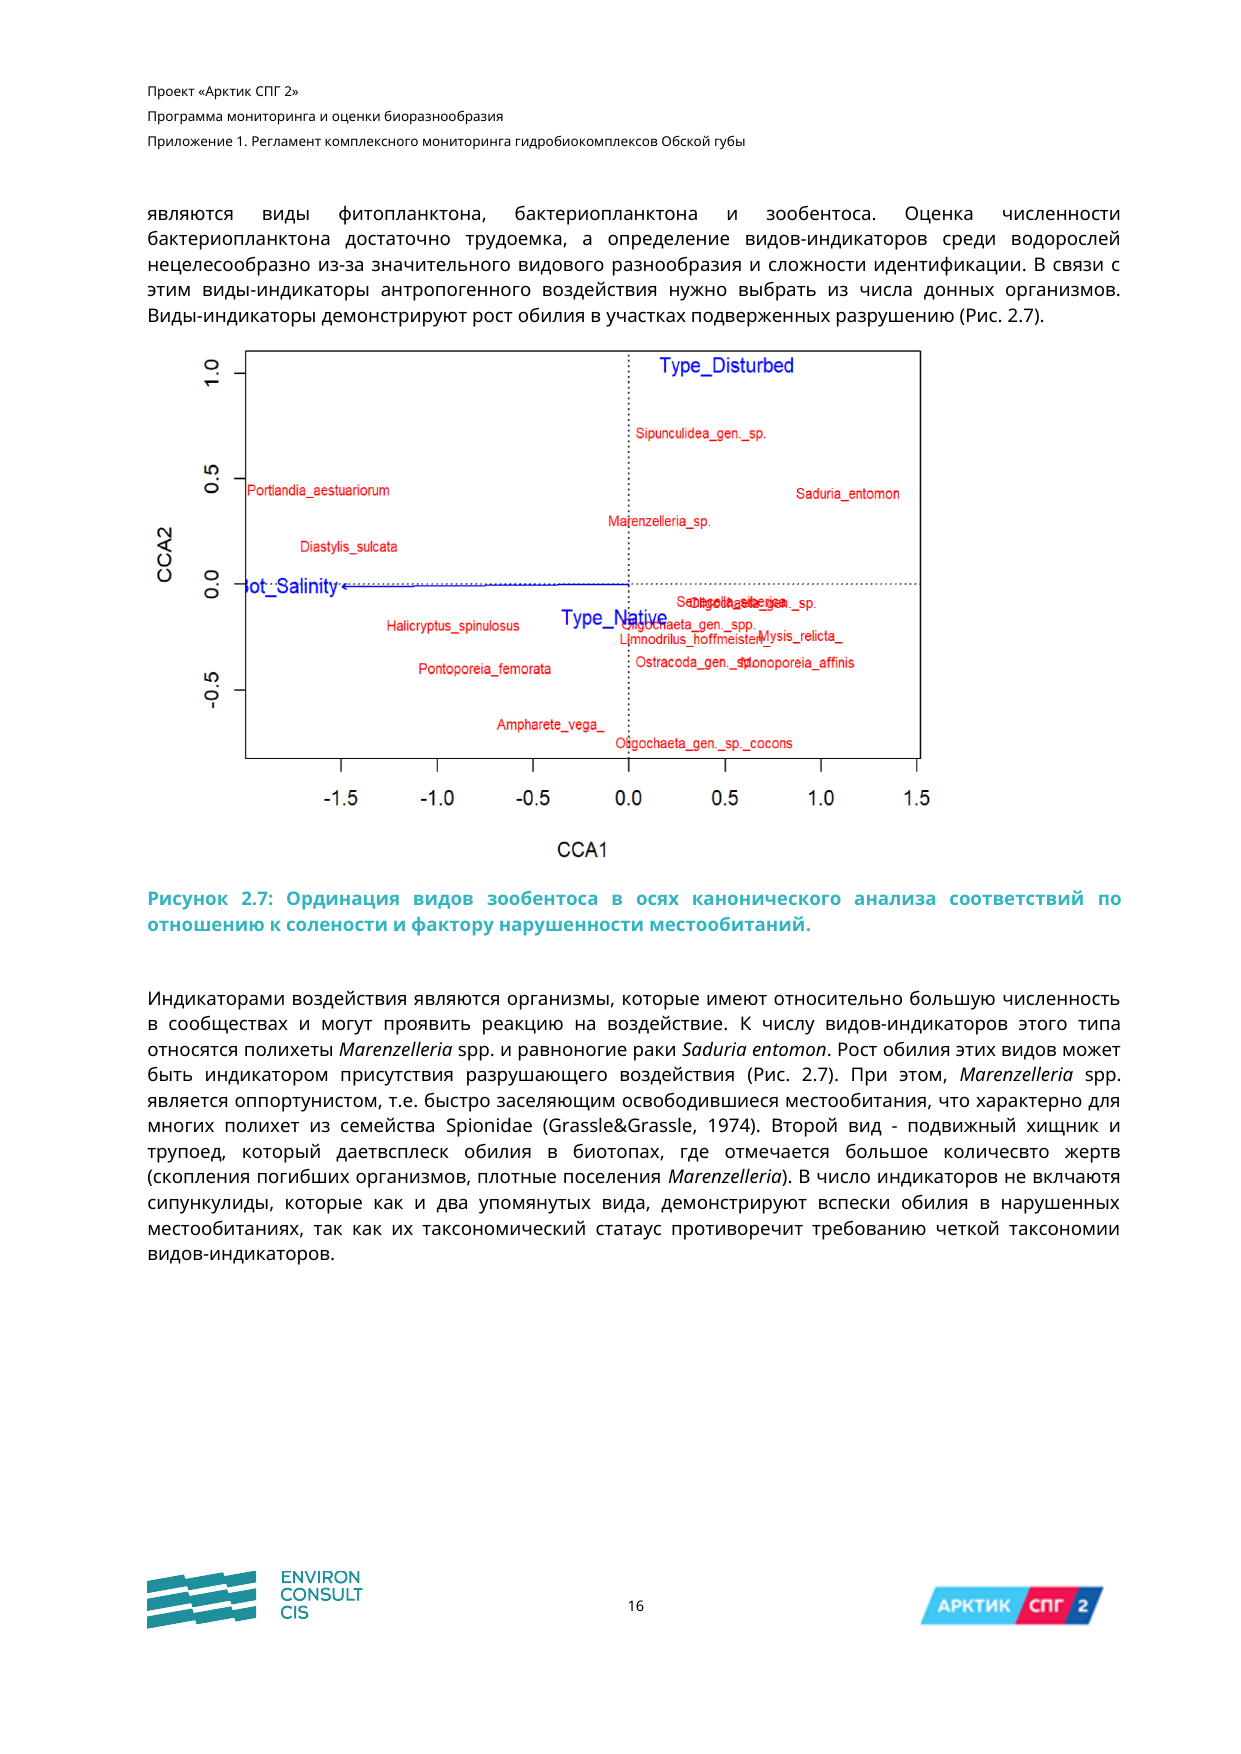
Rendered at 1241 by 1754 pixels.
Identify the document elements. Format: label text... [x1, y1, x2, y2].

text Индикаторами воздействия являются организмы, которые имеют относительно большую численность в сообществах и могут проявить реакцию на воздействие. К числу видов-индикаторов этого типа относятся полихеты Marenzelleria spp. и равноногие раки Saduria entomon. Рост обилия этих видов может быть индикатором присутствия разрушающего воздействия (Рис. 2.7). При этом, Marenzelleria spp. является оппортунистом, т.е. быстро заселяющим освободившиеся местообитания, что характерно для многих полихет из семейства Spionidae (Grassle&Grassle, 1974). Второй вид - подвижный хищник и трупоед, который даетвсплеск обилия в биотопах, где отмечается большое количесвто жертв (скопления погибших организмов, плотные поселения Marenzelleria). В число индикаторов не вклчаютя сипункулиды, которые как и два упомянутых вида, демонстрируют вспески обилия в нарушенных местообитаниях, так как их таксономический статаус противоречит требованию четкой таксономии видов-индикаторов. [147, 985, 1122, 1266]
text Рисунок 2.7: Ординация видов зообентоса в осях канонического анализа соответствий по отношению к солености и фактору нарушенности местообитаний. [147, 886, 1122, 937]
picture [147, 1571, 363, 1629]
picture [920, 1573, 1105, 1639]
picture [147, 340, 936, 868]
